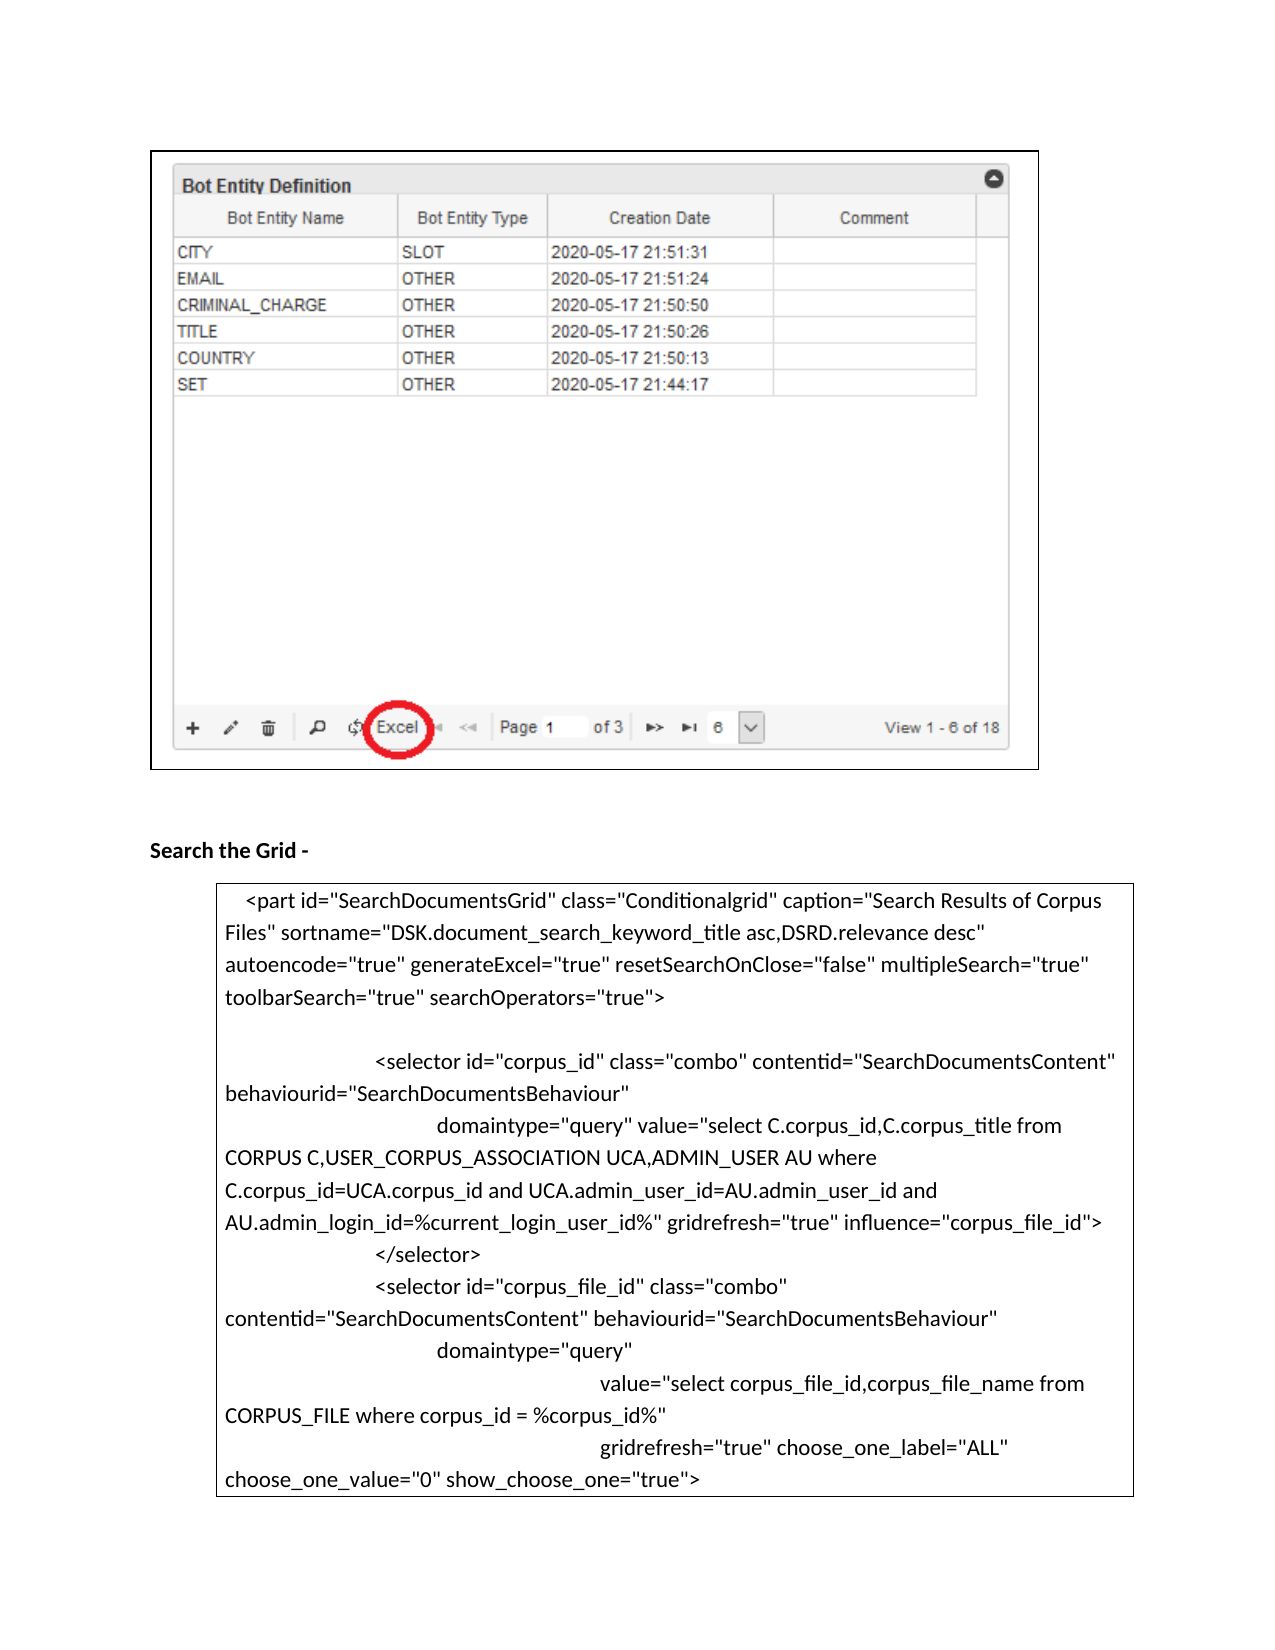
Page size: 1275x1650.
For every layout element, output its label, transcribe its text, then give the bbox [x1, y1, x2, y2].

list <selector id="corpus_file_id" class="combo" contentid="SearchDocumentsContent" behaviourid="SearchDocumentsBehaviour" [217, 1269, 1133, 1332]
text Search the Grid - [150, 836, 1125, 864]
list <part id="SearchDocumentsGrid" class="Conditionalgrid" caption="Search Results of Corpus Files" sortname="DSK.document_search_keyword_title asc,DSRD.relevance desc" autoencode="true" generateExcel="true" resetSearchOnClose="false" multipleSearch="true" toolbarSearch="true" searchOperators="true"> [217, 884, 1133, 1011]
list domaintype="query" value="select C.corpus_id,C.corpus_title from CORPUS C,USER_CORPUS_ASSOCIATION UCA,ADMIN_USER AU where C.corpus_id=UCA.corpus_id and UCA.admin_user_id=AU.admin_user_id and AU.admin_login_id=%current_login_user_id%" gridrefresh="true" influence="corpus_file_id"> [217, 1108, 1133, 1236]
list </selector> [217, 1237, 1133, 1268]
list <selector id="corpus_id" class="combo" contentid="SearchDocumentsContent" behaviourid="SearchDocumentsBehaviour" [217, 1044, 1133, 1107]
picture [152, 152, 1038, 769]
list gridrefresh="true" choose_one_label="ALL" choose_one_value="0" show_choose_one="true"> [217, 1430, 1133, 1496]
list domaintype="query" [217, 1333, 1133, 1365]
list value="select corpus_file_id,corpus_file_name from CORPUS_FILE where corpus_id = %corpus_id%" [217, 1366, 1133, 1429]
